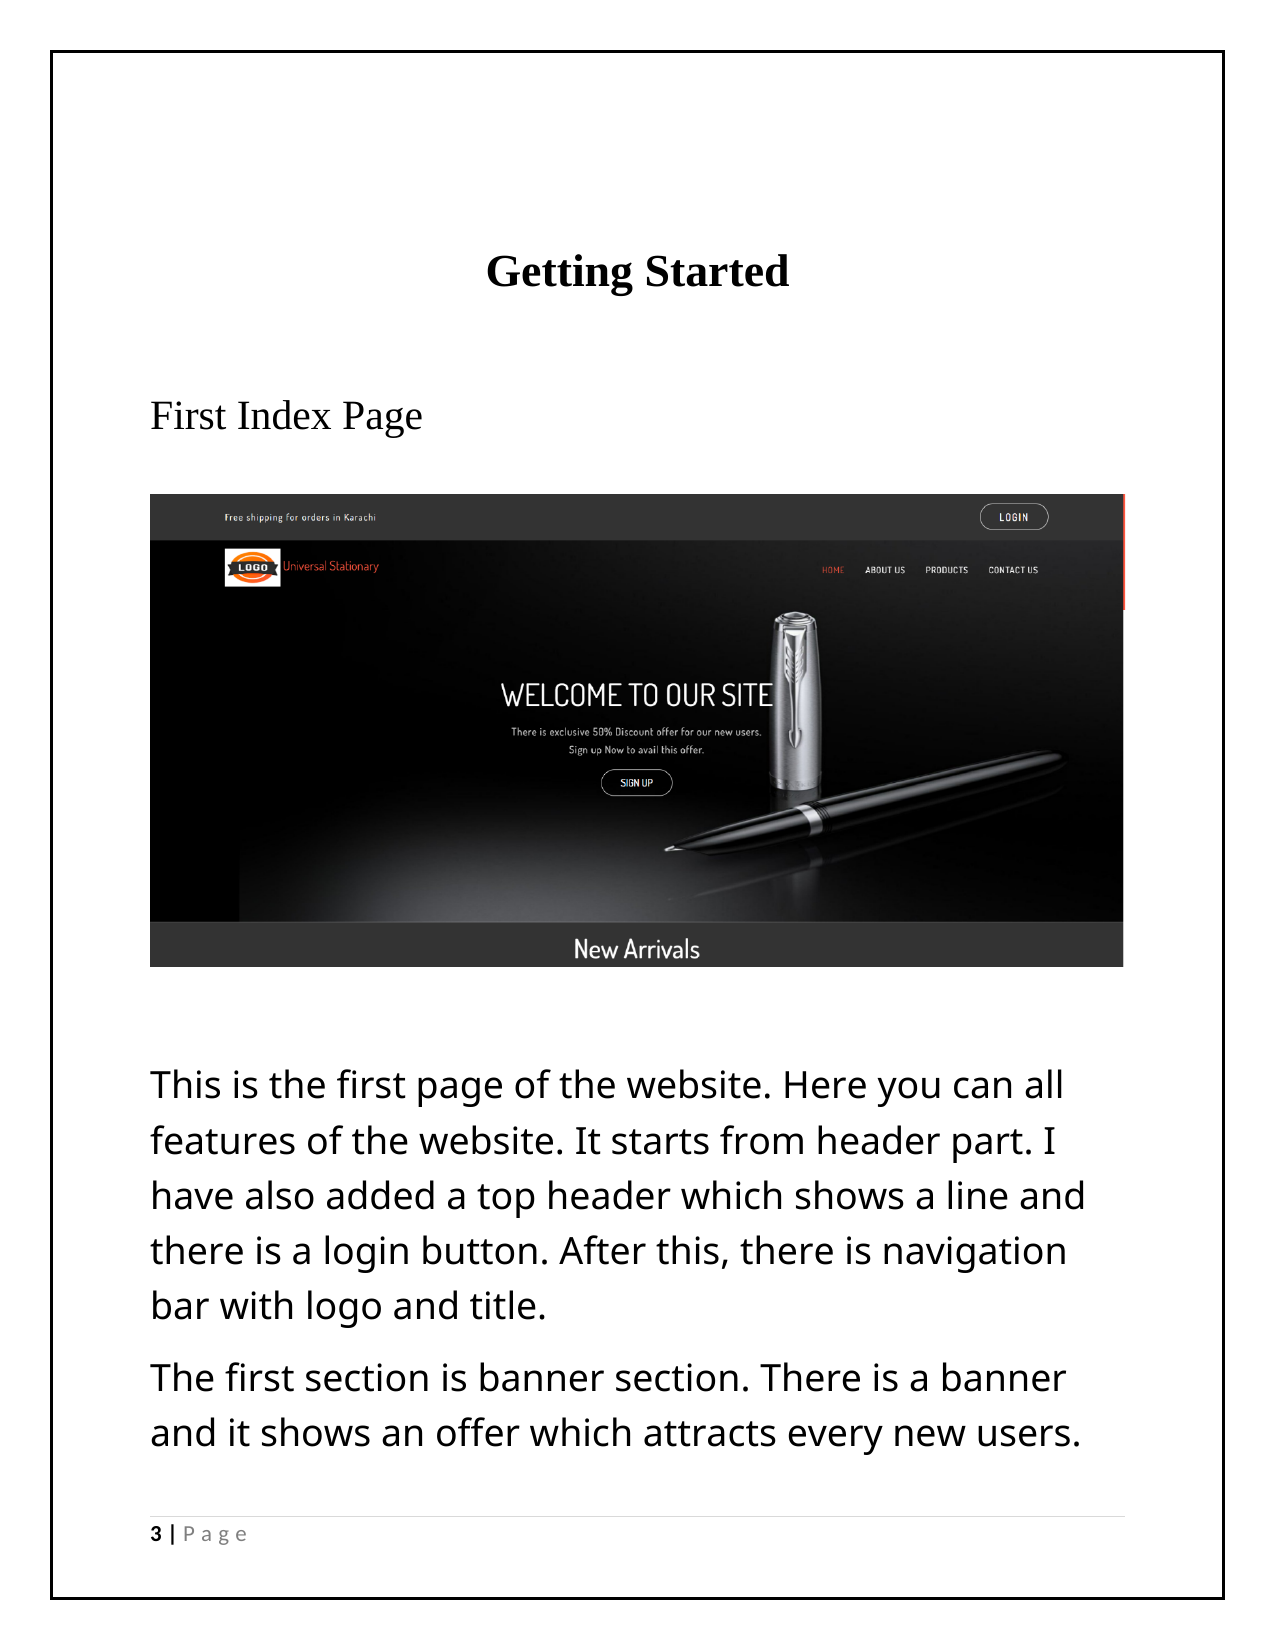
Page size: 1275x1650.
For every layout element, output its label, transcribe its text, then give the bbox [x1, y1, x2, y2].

text This is the first page of the website. Here you can all features of the website. It starts from header part. I have also added a top header which shows a line and there is a login button. After this, there is navigation bar with logo and title. [150, 1059, 1125, 1330]
picture [150, 494, 1125, 967]
text First Index Page [150, 391, 1125, 439]
text Getting Started [150, 244, 1125, 296]
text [150, 1351, 1125, 1457]
